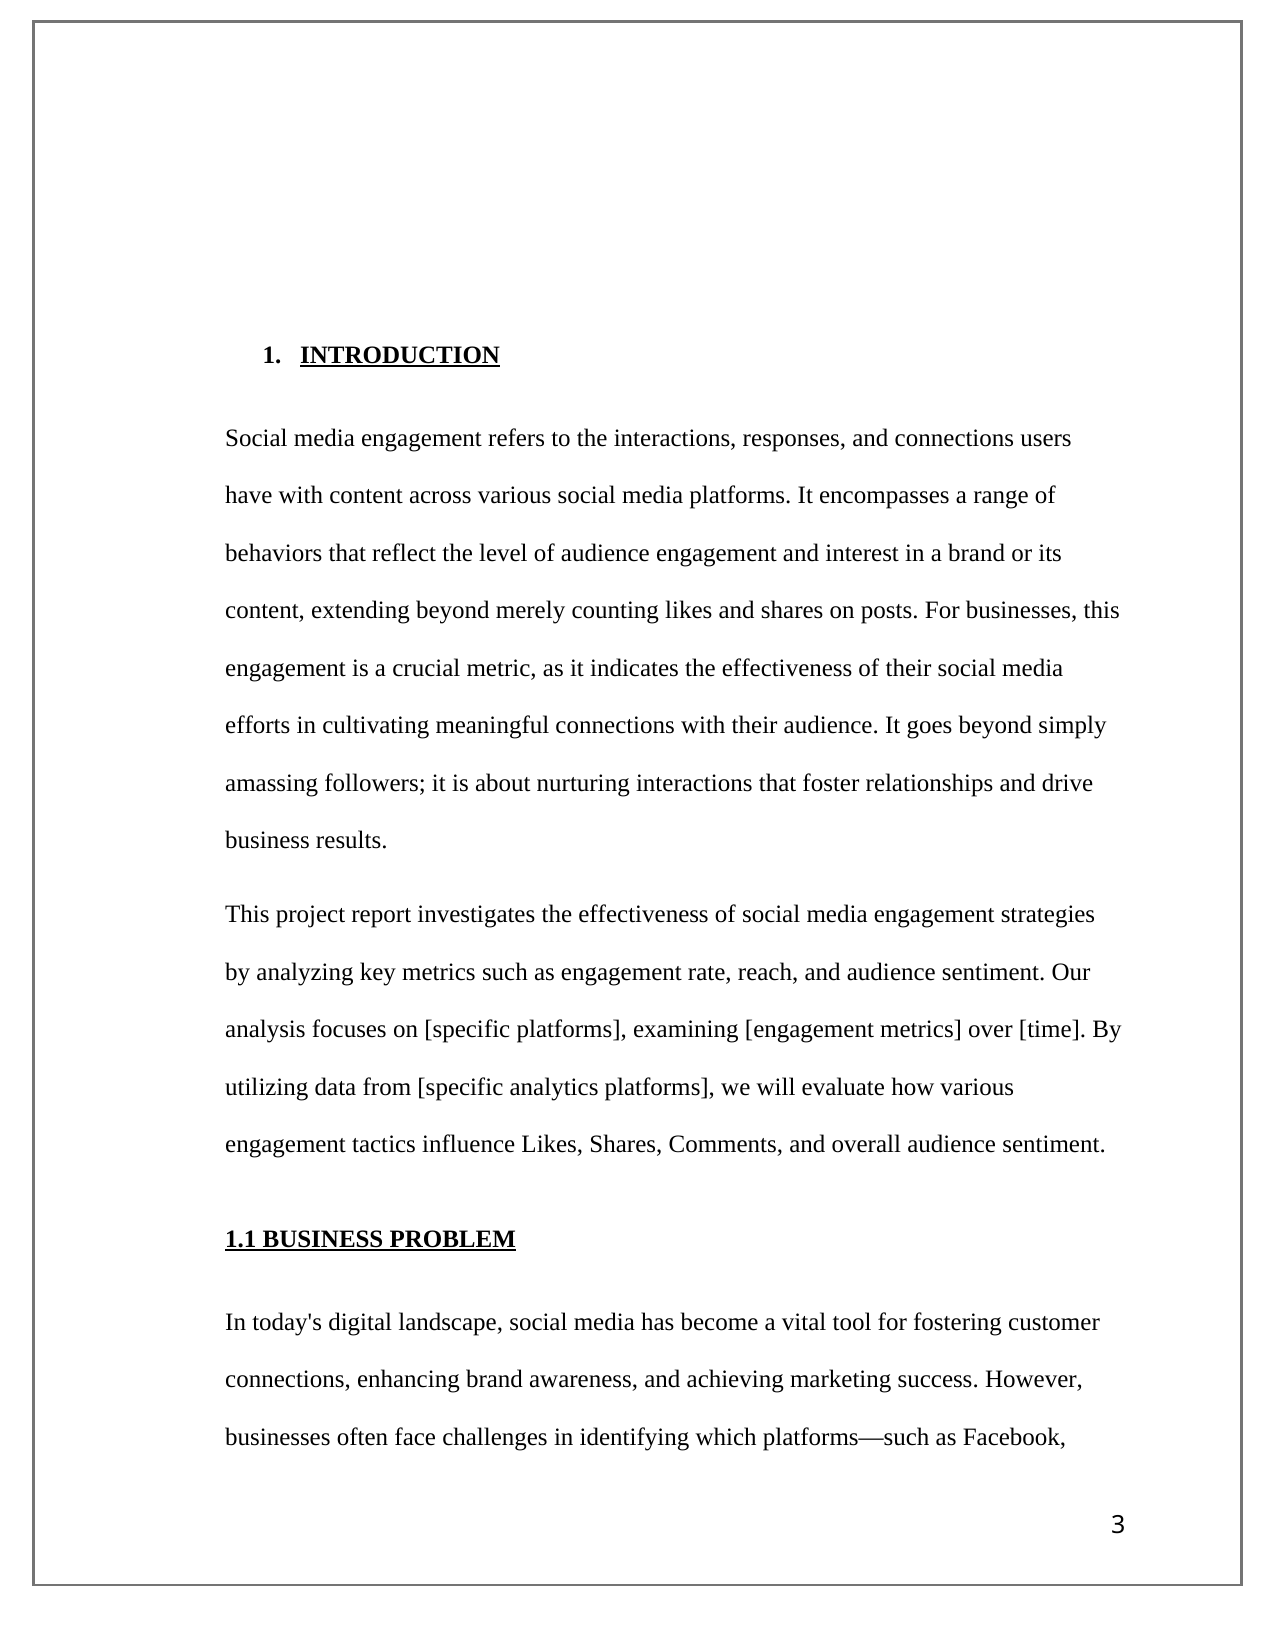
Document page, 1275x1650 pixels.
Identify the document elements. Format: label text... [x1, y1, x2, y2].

text This project report investigates the effectiveness of social media engagement strategies by analyzing key metrics such as engagement rate, reach, and audience sentiment. Our analysis focuses on [specific platforms], examining [engagement metrics] over [time]. By utilizing data from [specific analytics platforms], we will evaluate how various engagement tactics influence Likes, Shares, Comments, and overall audience sentiment. [225, 899, 1125, 1158]
text Social media engagement refers to the interactions, responses, and connections users have with content across various social media platforms. It encompasses a range of behaviors that reflect the level of audience engagement and interest in a brand or its content, extending beyond merely counting likes and shares on posts. For businesses, this engagement is a crucial metric, as it indicates the effectiveness of their social media efforts in cultivating meaningful connections with their audience. It goes beyond simply amassing followers; it is about nurturing interactions that foster relationships and drive business results. [225, 423, 1125, 854]
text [225, 1307, 1125, 1451]
subtitle INTRODUCTION [262, 340, 1125, 369]
subtitle 1.1 BUSINESS PROBLEM [225, 1224, 1125, 1253]
